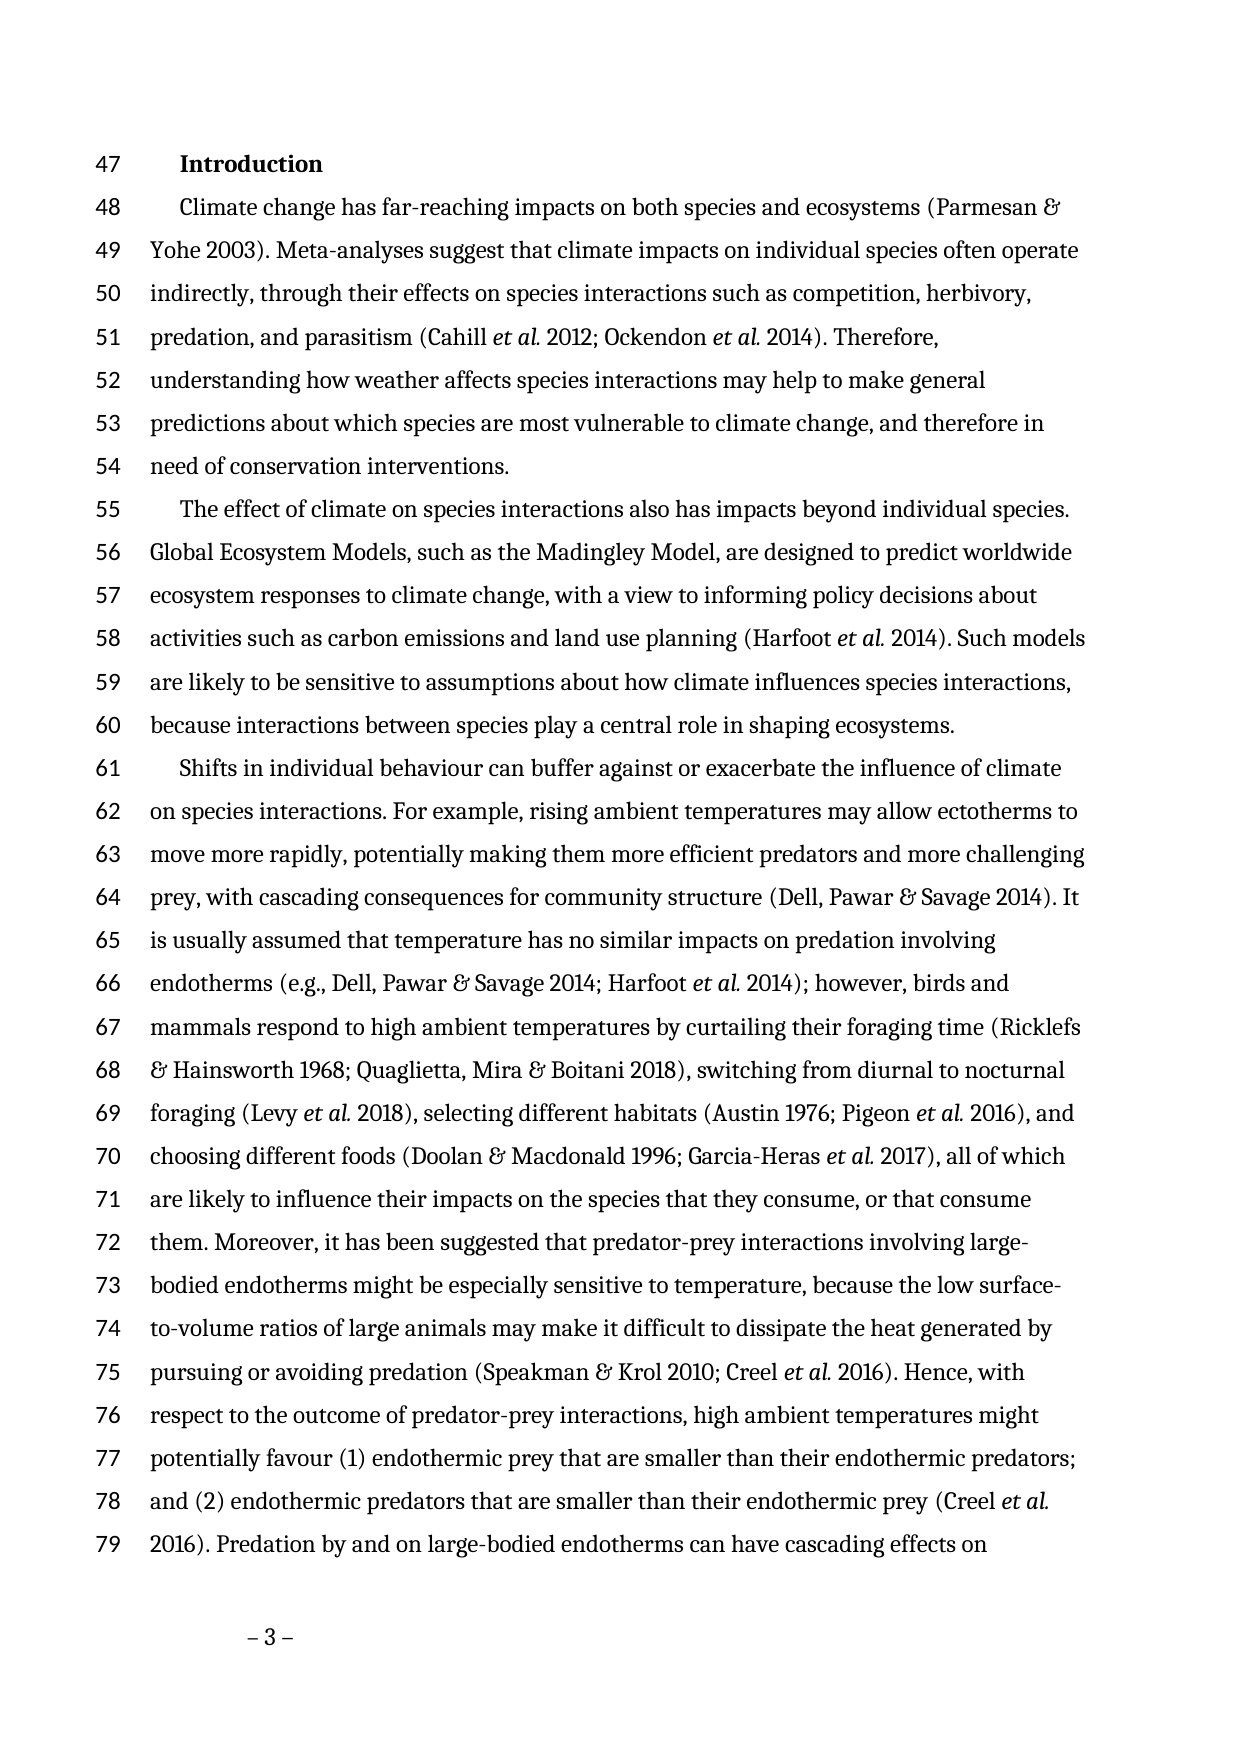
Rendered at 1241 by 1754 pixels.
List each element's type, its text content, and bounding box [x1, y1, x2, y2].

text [150, 754, 1090, 1559]
text The effect of climate on species interactions also has impacts beyond individual species. Global Ecosystem Models, such as the Madingley Model, are designed to predict worldwide ecosystem responses to climate change, with a view to informing policy decisions about activities such as carbon emissions and land use planning (Harfoot et al. 2014). Such models are likely to be sensitive to assumptions about how climate influences species interactions, because interactions between species play a central role in shaping ecosystems. [150, 495, 1090, 739]
text Climate change has far-reaching impacts on both species and ecosystems (Parmesan & Yohe 2003). Meta-analyses suggest that climate impacts on individual species often operate indirectly, through their effects on species interactions such as competition, herbivory, predation, and parasitism (Cahill et al. 2012; Ockendon et al. 2014). Therefore, understanding how weather affects species interactions may help to make general predictions about which species are most vulnerable to climate change, and therefore in need of conservation interventions. [150, 193, 1090, 481]
text Introduction [150, 150, 1090, 179]
